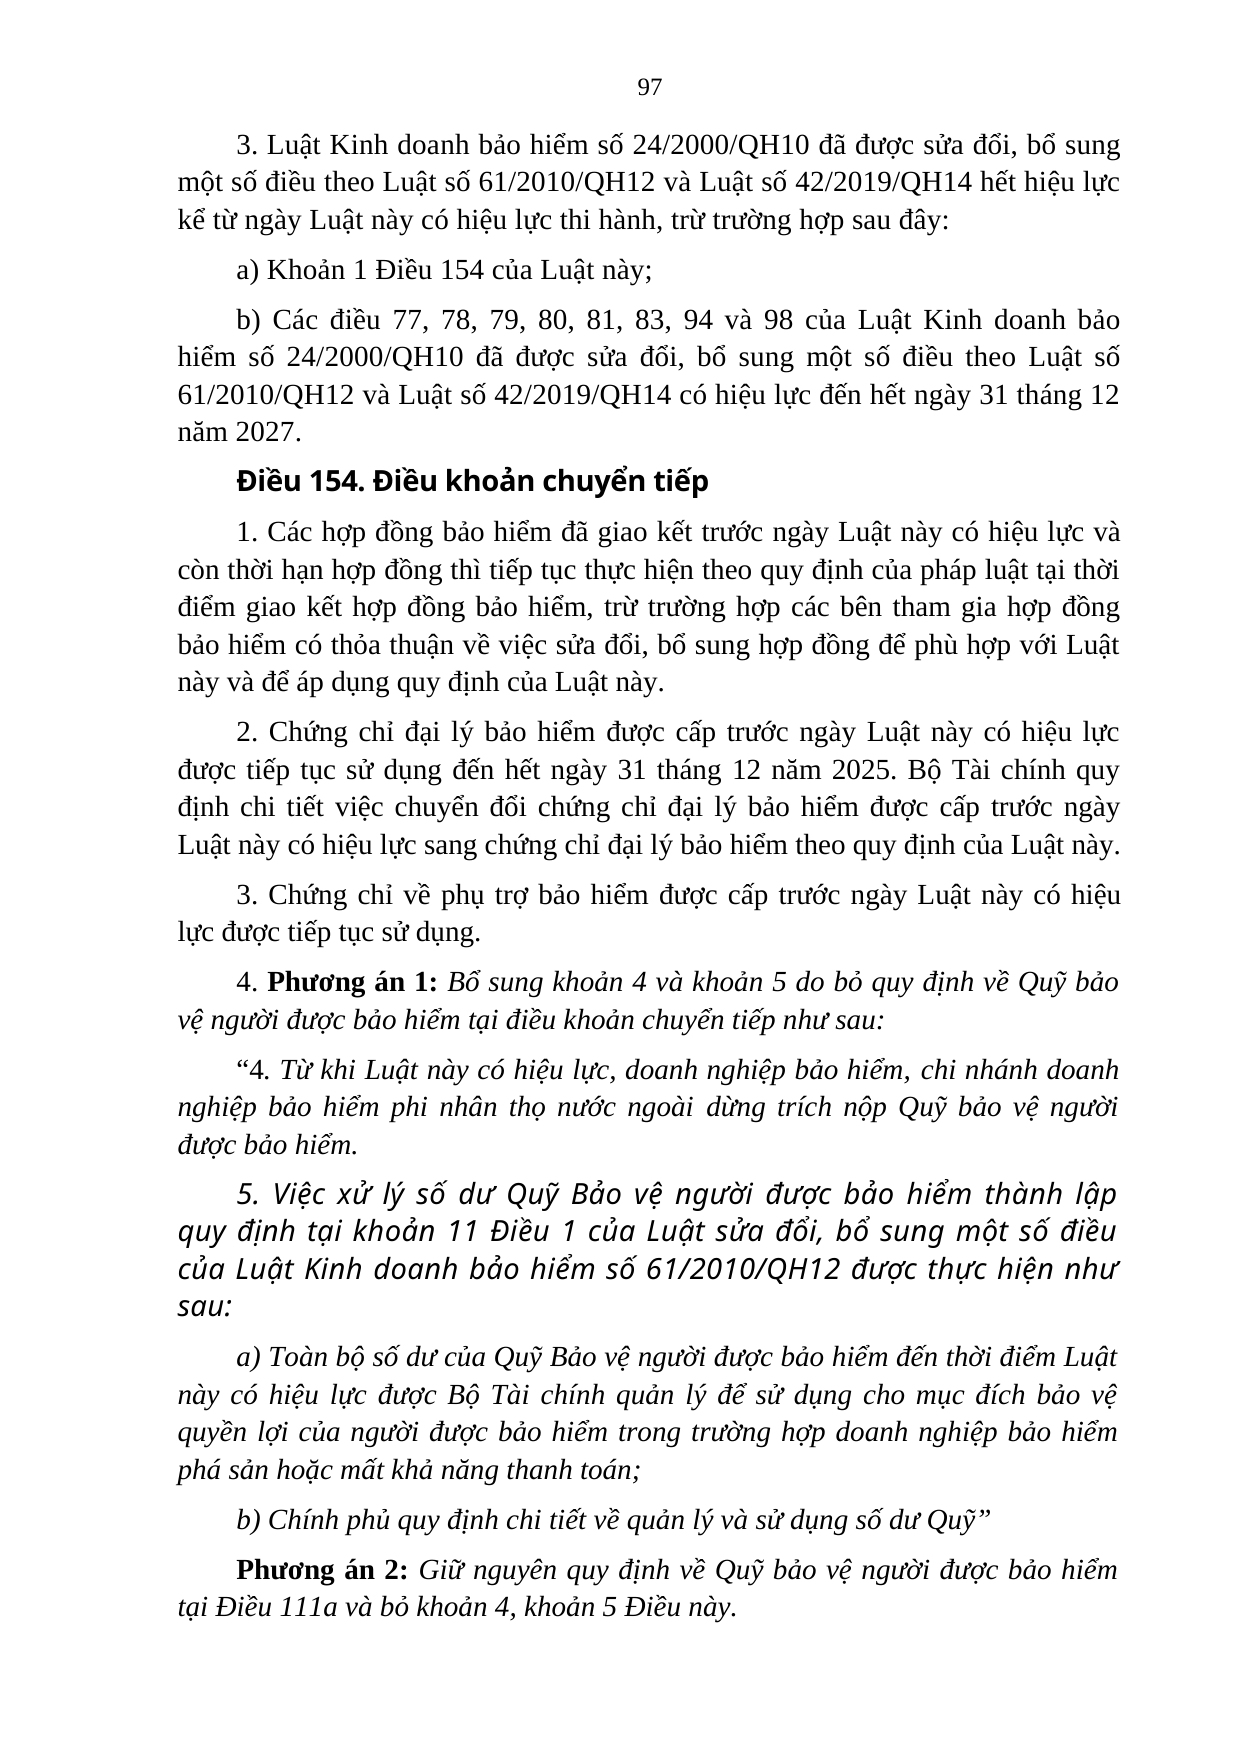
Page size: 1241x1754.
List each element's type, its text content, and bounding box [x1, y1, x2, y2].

subtitle Điều 154. Điều khoản chuyển tiếp [177, 462, 1122, 499]
text a) Toàn bộ số dư của Quỹ Bảo vệ người được bảo hiểm đến thời điểm Luật này có hiệu lực được Bộ Tài chính quản lý để sử dụng cho mục đích bảo vệ quyền lợi của người được bảo hiểm trong trường hợp doanh nghiệp bảo hiểm phá sản hoặc mất khả năng thanh toán; [177, 1337, 1122, 1487]
text 5. Việc xử lý số dư Quỹ Bảo vệ người được bảo hiểm thành lập quy định tại khoản 11 Điều 1 của Luật sửa đổi, bổ sung một số điều của Luật Kinh doanh bảo hiểm số 61/2010/QH12 được thực hiện như sau: [177, 1174, 1122, 1324]
text b) Các điều 77, 78, 79, 80, 81, 83, 94 và 98 của Luật Kinh doanh bảo hiểm số 24/2000/QH10 đã được sửa đổi, bổ sung một số điều theo Luật số 61/2010/QH12 và Luật số 42/2019/QH14 có hiệu lực đến hết ngày 31 tháng 12 năm 2027. [177, 299, 1122, 449]
text b) Chính phủ quy định chi tiết về quản lý và sử dụng số dư Quỹ” [177, 1499, 1122, 1537]
text 3. Chứng chỉ về phụ trợ bảo hiểm được cấp trước ngày Luật này có hiệu lực được tiếp tục sử dụng. [177, 874, 1122, 949]
text “4. Từ khi Luật này có hiệu lực, doanh nghiệp bảo hiểm, chi nhánh doanh nghiệp bảo hiểm phi nhân thọ nước ngoài dừng trích nộp Quỹ bảo vệ người được bảo hiểm. [177, 1049, 1122, 1162]
text a) Khoản 1 Điều 154 của Luật này; [177, 249, 1122, 287]
text 2. Chứng chỉ đại lý bảo hiểm được cấp trước ngày Luật này có hiệu lực được tiếp tục sử dụng đến hết ngày 31 tháng 12 năm 2025. Bộ Tài chính quy định chi tiết việc chuyển đổi chứng chỉ đại lý bảo hiểm được cấp trước ngày Luật này có hiệu lực sang chứng chỉ đại lý bảo hiểm theo quy định của Luật này. [177, 712, 1122, 862]
text 4. Phương án 1: Bổ sung khoản 4 và khoản 5 do bỏ quy định về Quỹ bảo vệ người được bảo hiểm tại điều khoản chuyển tiếp như sau: [177, 962, 1122, 1037]
text Phương án 2: Giữ nguyên quy định về Quỹ bảo vệ người được bảo hiểm tại Điều 111a và bỏ khoản 4, khoản 5 Điều này. [177, 1549, 1122, 1624]
text 1. Các hợp đồng bảo hiểm đã giao kết trước ngày Luật này có hiệu lực và còn thời hạn hợp đồng thì tiếp tục thực hiện theo quy định của pháp luật tại thời điểm giao kết hợp đồng bảo hiểm, trừ trường hợp các bên tham gia hợp đồng bảo hiểm có thỏa thuận về việc sửa đổi, bổ sung hợp đồng để phù hợp với Luật này và để áp dụng quy định của Luật này. [177, 512, 1122, 699]
text 3. Luật Kinh doanh bảo hiểm số 24/2000/QH10 đã được sửa đổi, bổ sung một số điều theo Luật số 61/2010/QH12 và Luật số 42/2019/QH14 hết hiệu lực kể từ ngày Luật này có hiệu lực thi hành, trừ trường hợp sau đây: [177, 124, 1122, 237]
